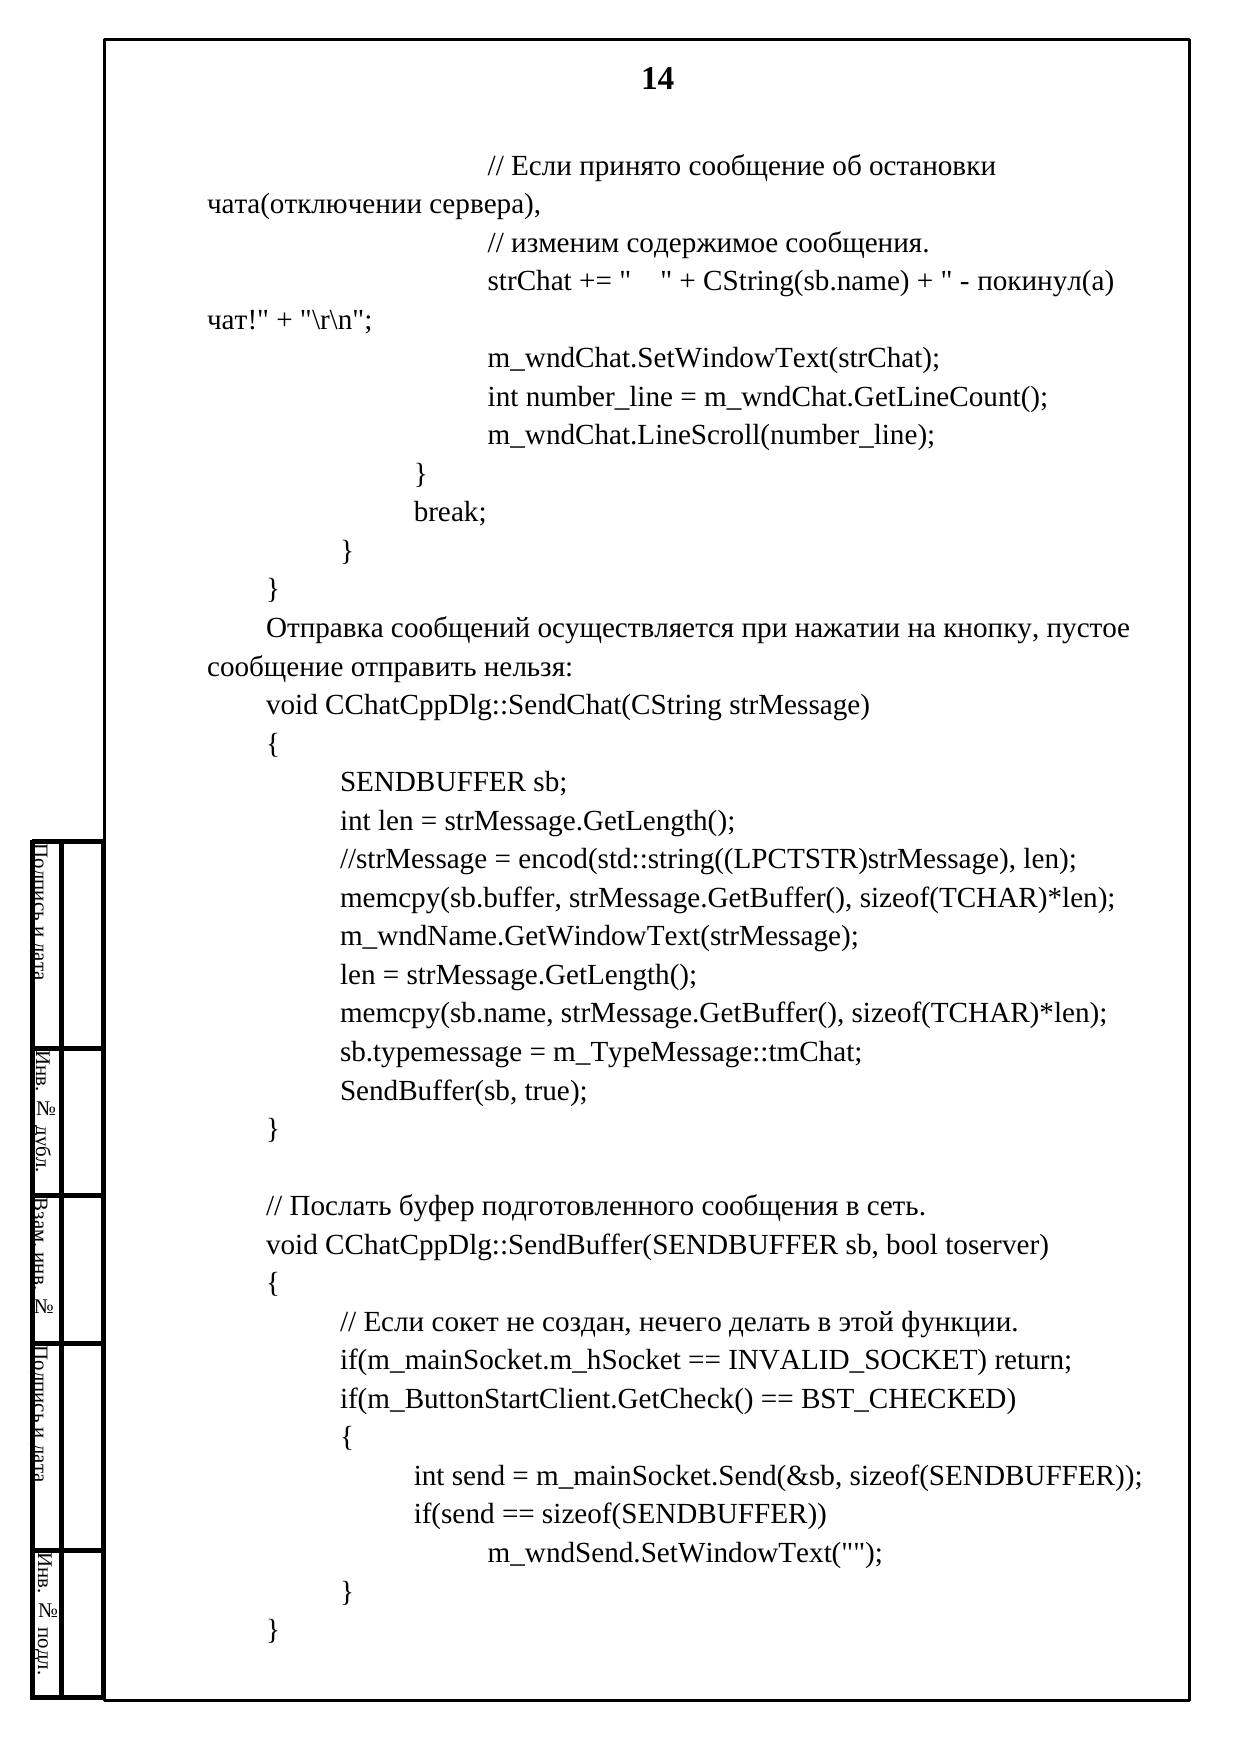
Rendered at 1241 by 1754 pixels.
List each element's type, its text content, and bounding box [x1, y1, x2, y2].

text m_wndSend.SetWindowText(""); [207, 1535, 1152, 1569]
text void CChatCppDlg::SendBuffer(SENDBUFFER sb, bool toserver) [207, 1227, 1152, 1260]
text } [207, 456, 1152, 489]
text void CChatCppDlg::SendChat(CString strMessage) [207, 687, 1152, 721]
text int len = strMessage.GetLength(); [207, 803, 1152, 836]
text } [207, 572, 1152, 605]
text { [207, 1265, 1152, 1299]
text } [207, 533, 1152, 567]
text //strMessage = encod(std::string((LPCTSTR)strMessage), len); [207, 841, 1152, 875]
text len = strMessage.GetLength(); [207, 957, 1152, 991]
text memcpy(sb.name, strMessage.GetBuffer(), sizeof(TCHAR)*len); [207, 996, 1152, 1029]
text m_wndName.GetWindowText(strMessage); [207, 918, 1152, 952]
text break; [207, 494, 1152, 528]
text } [207, 1574, 1152, 1607]
text memcpy(sb.buffer, strMessage.GetBuffer(), sizeof(TCHAR)*len); [207, 880, 1152, 913]
text strChat += " " + CString(sb.name) + " - покинул(а) чат!" + "\r\n"; [207, 263, 1152, 335]
text SENDBUFFER sb; [207, 764, 1152, 798]
text { [207, 1419, 1152, 1453]
text m_wndChat.SetWindowText(strChat); [207, 340, 1152, 374]
text // изменим содержимое сообщения. [207, 225, 1152, 258]
text { [207, 726, 1152, 759]
text m_wndChat.LineScroll(number_line); [207, 417, 1152, 451]
text } [207, 1111, 1152, 1145]
text int send = m_mainSocket.Send(&sb, sizeof(SENDBUFFER)); [207, 1458, 1152, 1492]
text // Если сокет не создан, нечего делать в этой функции. [207, 1304, 1152, 1337]
text sb.typemessage = m_TypeMessage::tmChat; [207, 1034, 1152, 1068]
text Отправка сообщений осуществляется при нажатии на кнопку, пустое сообщение отправить нельзя: [207, 610, 1152, 682]
text // Послать буфер подготовленного сообщения в сеть. [207, 1188, 1152, 1222]
text SendBuffer(sb, true); [207, 1073, 1152, 1106]
text if(m_ButtonStartClient.GetCheck() == BST_CHECKED) [207, 1381, 1152, 1414]
text int number_line = m_wndChat.GetLineCount(); [207, 379, 1152, 412]
text if(send == sizeof(SENDBUFFER)) [207, 1497, 1152, 1530]
text if(m_mainSocket.m_hSocket == INVALID_SOCKET) return; [207, 1342, 1152, 1376]
text // Если принято сообщение об остановки чата(отключении сервера), [207, 148, 1152, 220]
text } [207, 1612, 1152, 1646]
